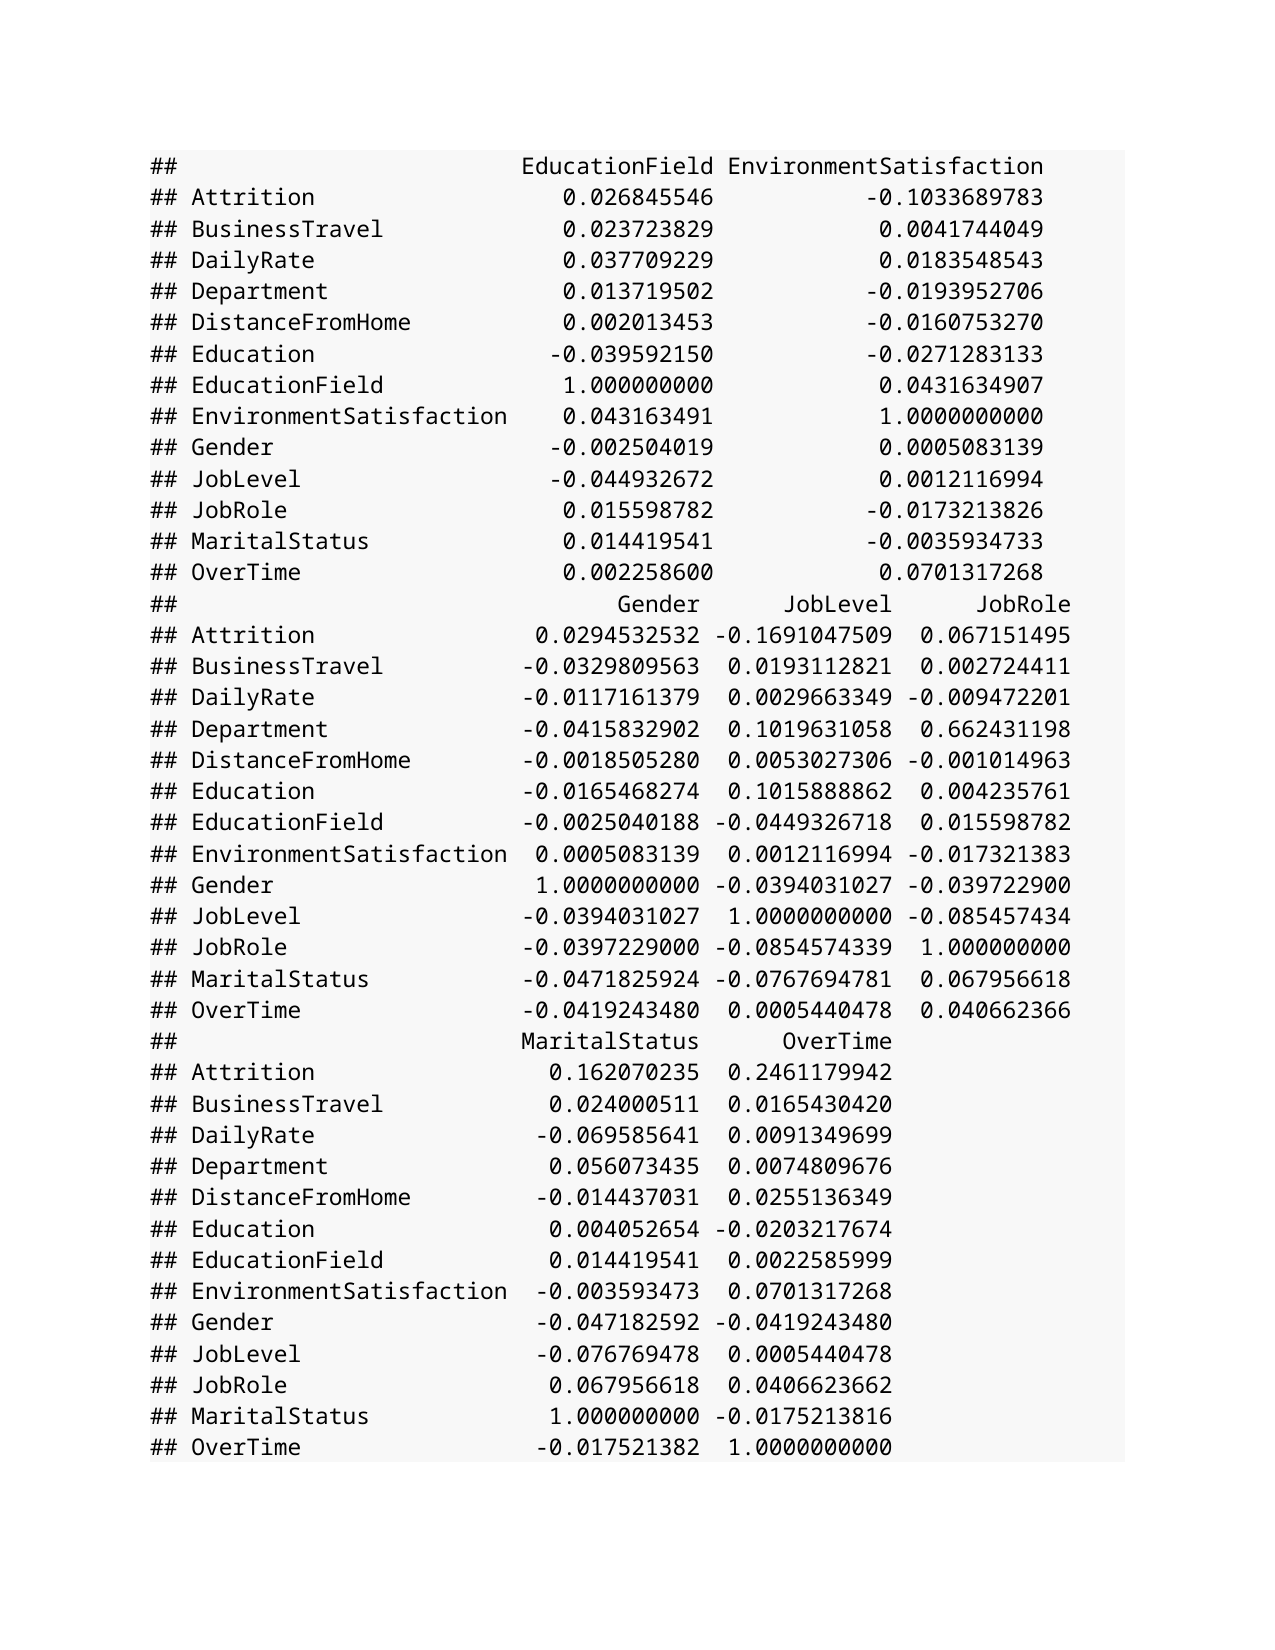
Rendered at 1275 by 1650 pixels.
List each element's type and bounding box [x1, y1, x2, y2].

text [150, 150, 1125, 1462]
